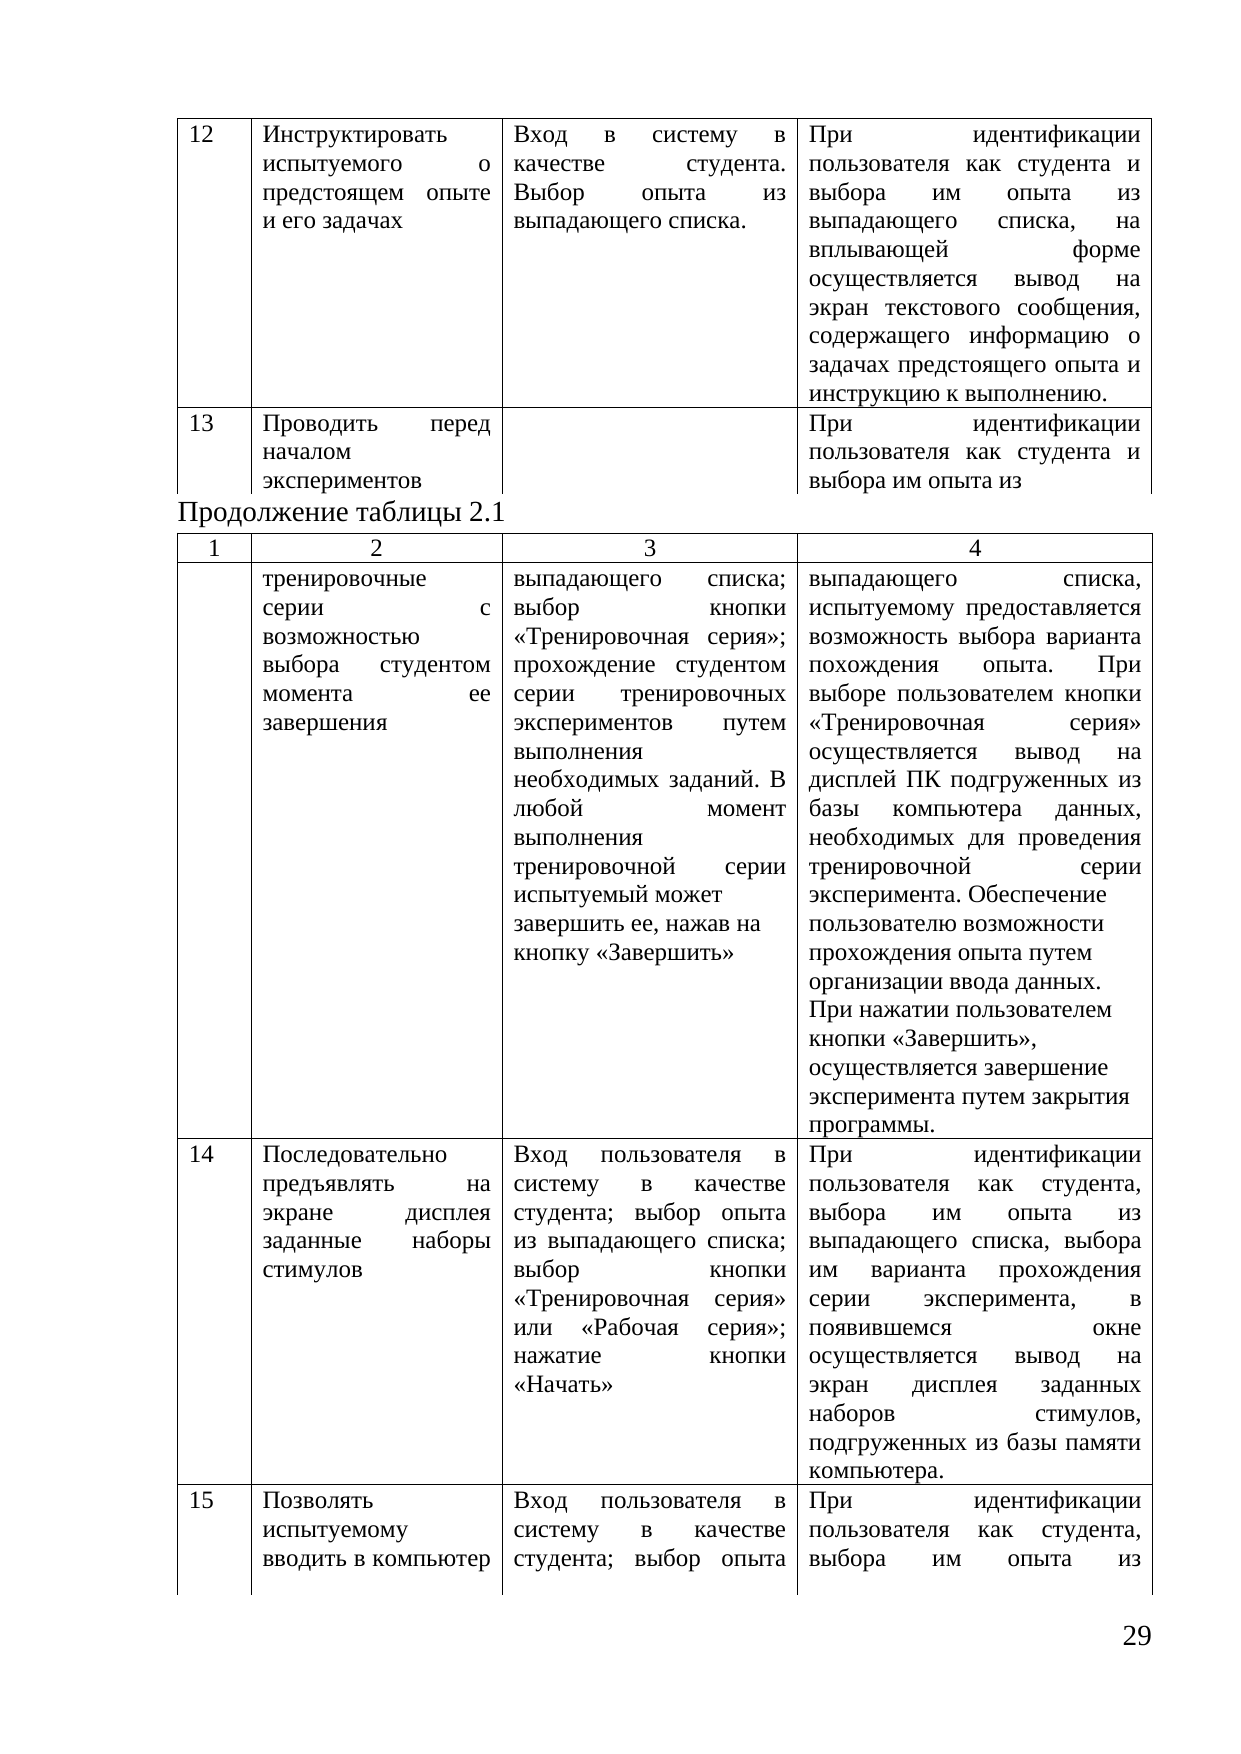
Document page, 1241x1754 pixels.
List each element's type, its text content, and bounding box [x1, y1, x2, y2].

table_header 3 [503, 534, 797, 562]
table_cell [252, 1485, 502, 1594]
table_cell При идентификации пользователя как студента и выбора им опыта из [798, 408, 1151, 494]
table_cell При идентификации пользователя как студента, выбора им опыта из выпадающего списка, выбора им варианта прохождения серии эксперимента, в появившемся окне осуществляется вывод на экран дисплея заданных наборов стимулов, подгруженных из базы памяти компьютера. [798, 1139, 1152, 1484]
text Продолжение таблицы 2.1 [177, 494, 1152, 527]
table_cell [798, 1485, 1152, 1594]
table_header 4 [798, 534, 1152, 562]
table_cell выпадающего списка, испытуемому предоставляется возможность выбора варианта похождения опыта. При выборе пользователем кнопки «Тренировочная серия» осуществляется вывод на дисплей ПК подгруженных из базы компьютера данных, необходимых для проведения тренировочной серии эксперимента. Обеспечение пользователю возможности прохождения опыта путем организации ввода данных. При нажатии пользователем кнопки «Завершить», осуществляется завершение эксперимента путем закрытия программы. [798, 563, 1152, 1138]
table_cell При идентификации пользователя как студента и выбора им опыта из выпадающего списка, на вплывающей форме осуществляется вывод на экран текстового сообщения, содержащего информацию о задачах предстоящего опыта и инструкцию к выполнению. [798, 119, 1151, 407]
table_cell 13 [178, 408, 251, 494]
table_cell [178, 563, 251, 1138]
table_cell Вход в систему в качестве студента. Выбор опыта из выпадающего списка. [503, 119, 797, 407]
table_cell 15 [178, 1485, 251, 1594]
table_cell выпадающего списка; выбор кнопки «Тренировочная серия»; прохождение студентом серии тренировочных экспериментов путем выполнения необходимых заданий. В любой момент выполнения тренировочной серии испытуемый может завершить ее, нажав на кнопку «Завершить» [503, 563, 797, 1138]
table_cell Вход пользователя в систему в качестве студента; выбор опыта из выпадающего списка; выбор кнопки «Тренировочная серия» или «Рабочая серия»; нажатие кнопки «Начать» [503, 1139, 797, 1484]
table_cell тренировочные серии с возможностью выбора студентом момента ее завершения [252, 563, 502, 1138]
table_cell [503, 1485, 797, 1594]
table_cell Проводить перед началом экспериментов [252, 408, 502, 494]
table_cell 12 [178, 119, 251, 407]
table_cell 14 [178, 1139, 251, 1484]
table_cell Последовательно предъявлять на экране дисплея заданные наборы стимулов [252, 1139, 502, 1484]
table_cell Инструктировать испытуемого о предстоящем опыте и его задачах [252, 119, 502, 407]
table_header 1 [178, 534, 251, 562]
table_cell [503, 408, 797, 494]
table_header 2 [252, 534, 502, 562]
